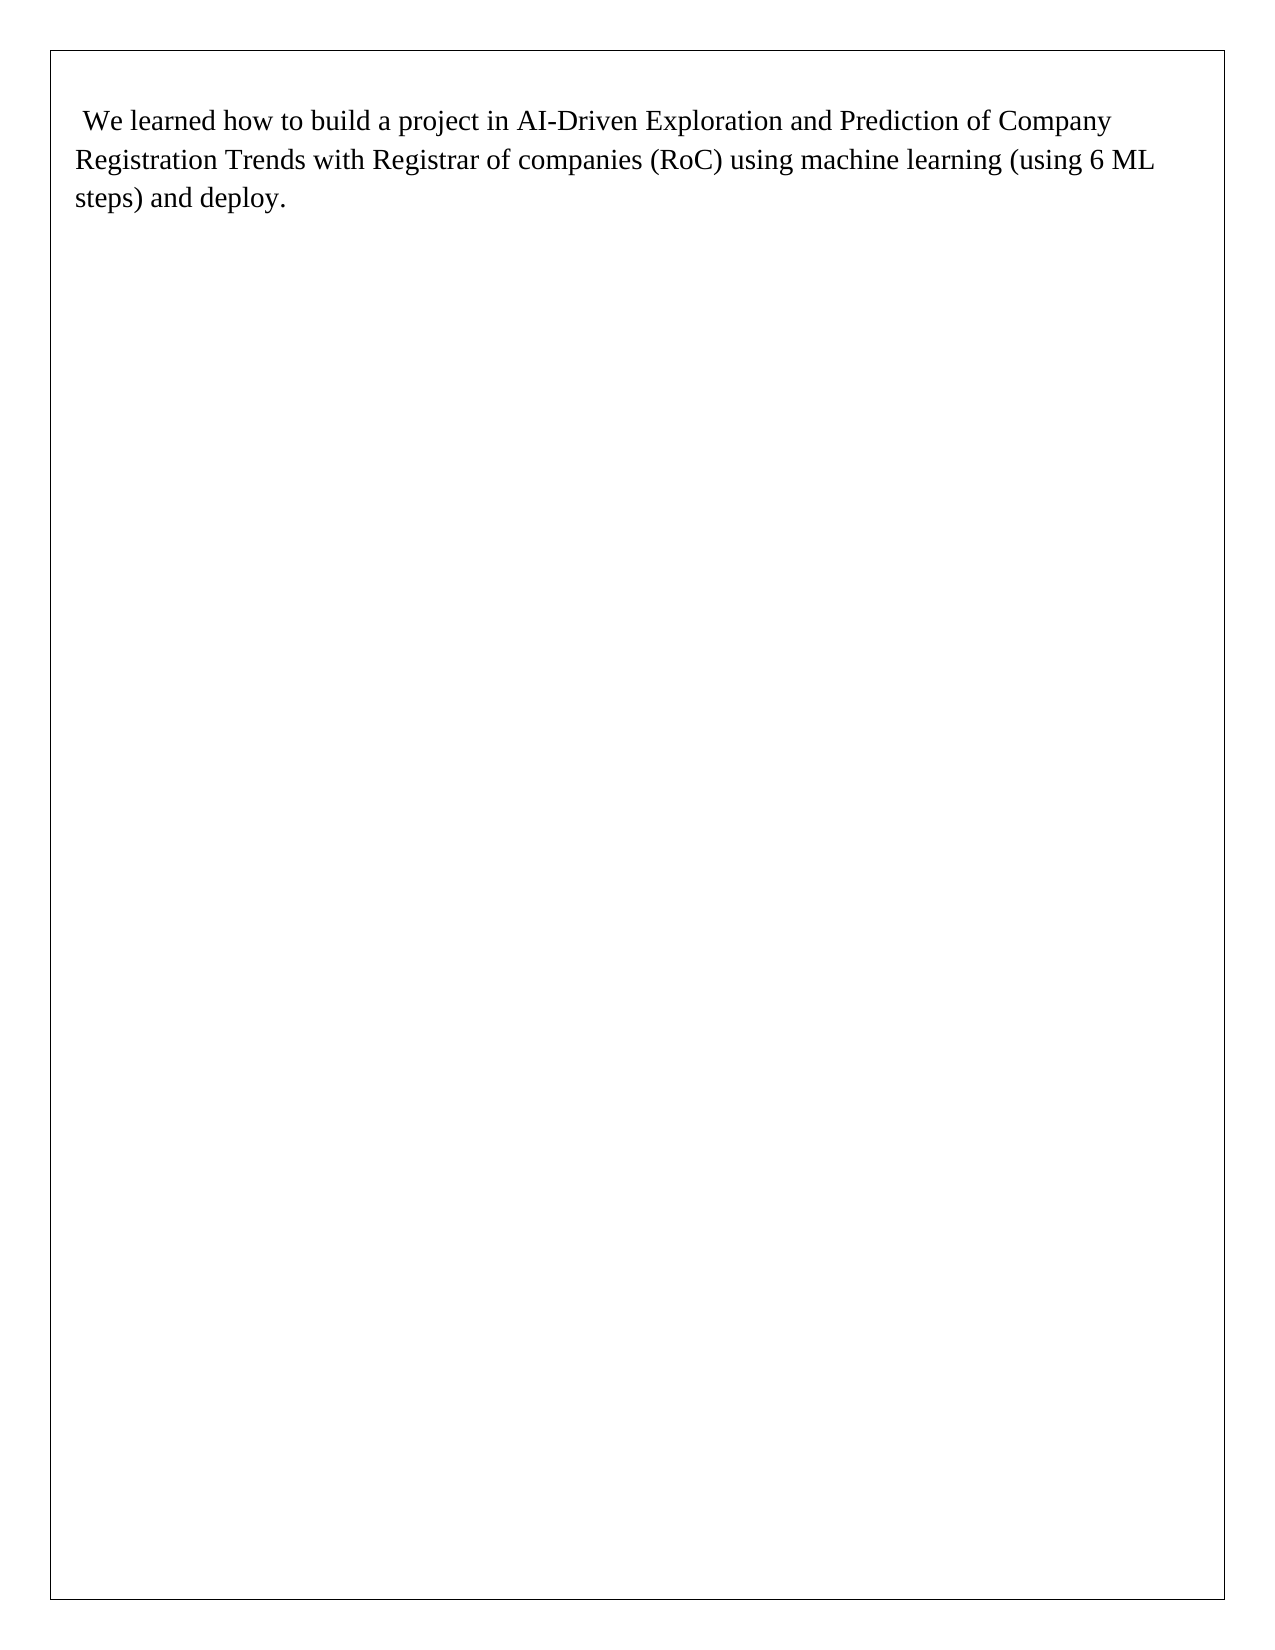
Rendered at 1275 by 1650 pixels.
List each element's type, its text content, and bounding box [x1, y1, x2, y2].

text We learned how to build a project in AI-Driven Exploration and Prediction of Company Registration Trends with Registrar of companies (RoC) using machine learning (using 6 ML steps) and deploy. [75, 103, 1200, 214]
